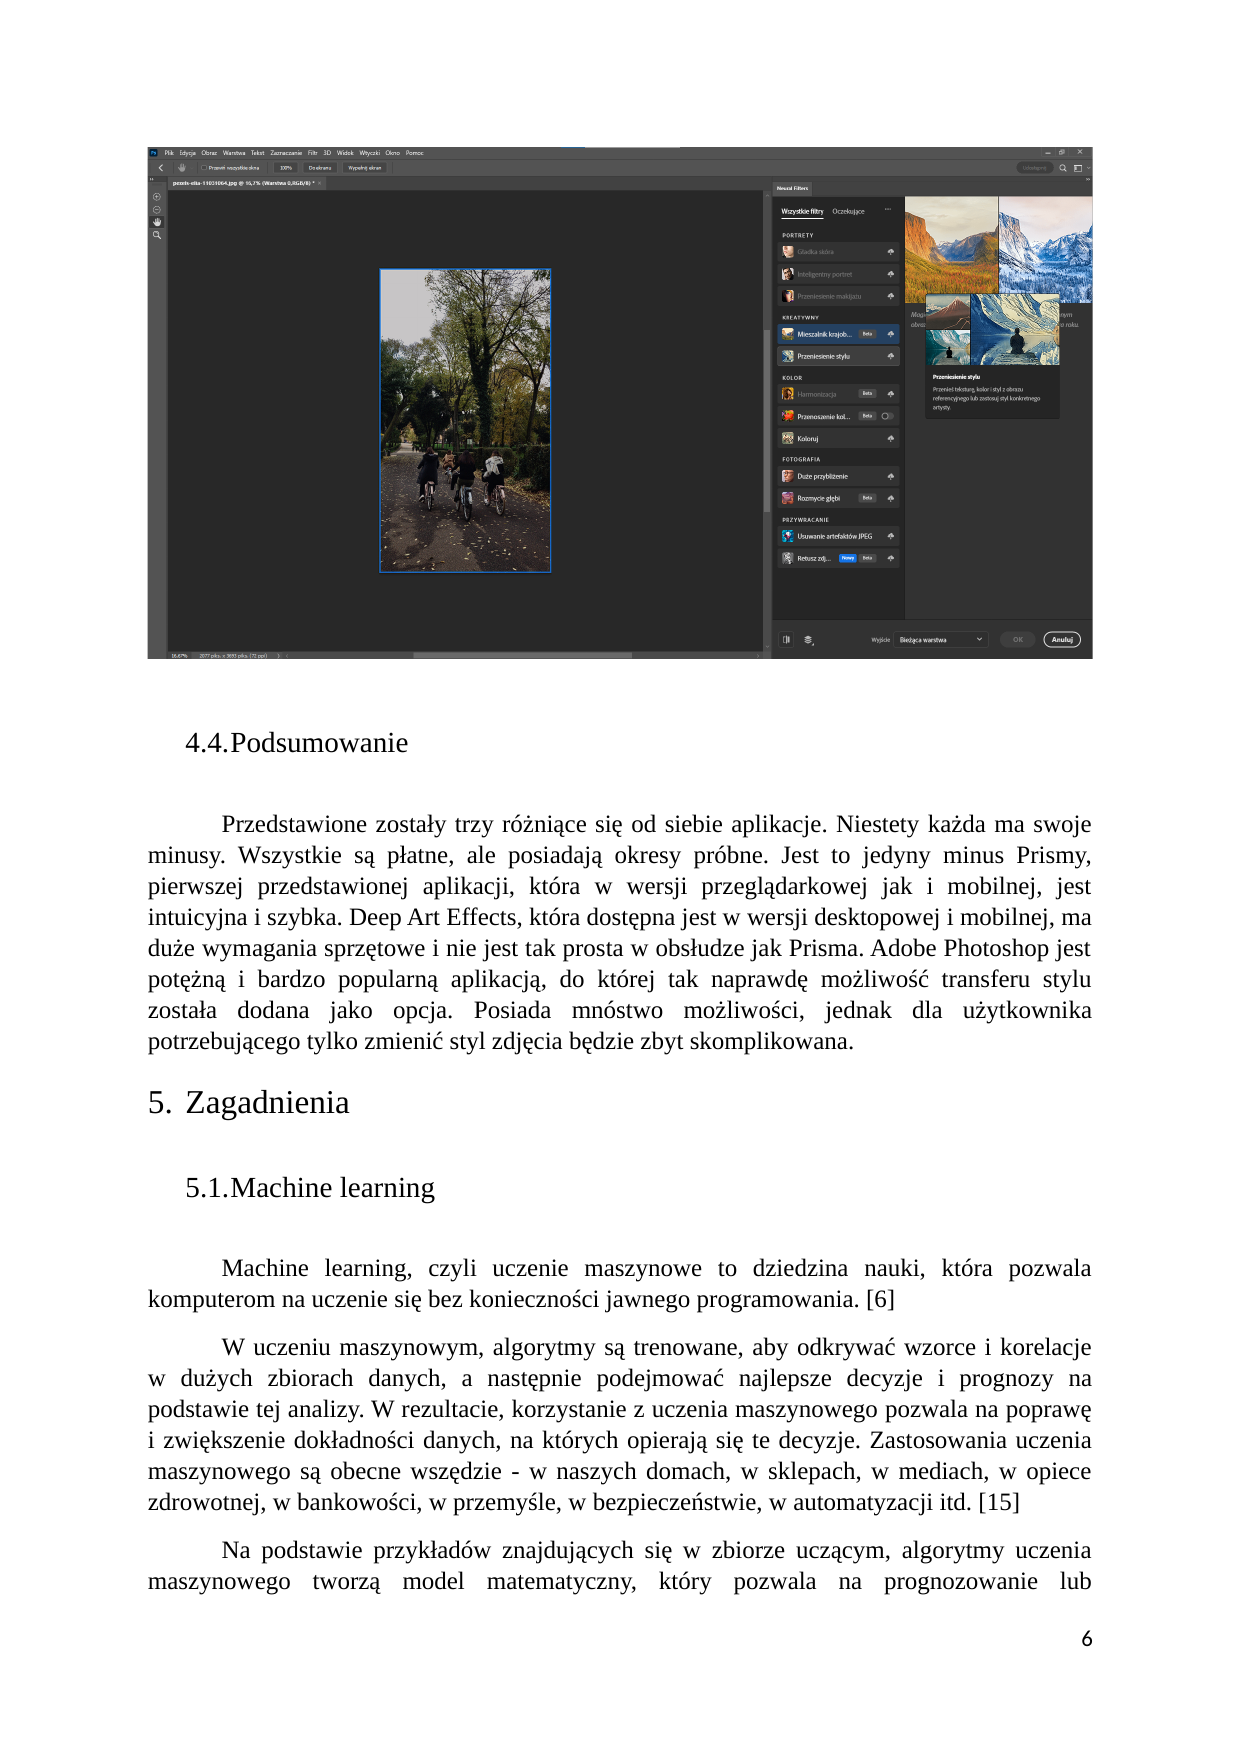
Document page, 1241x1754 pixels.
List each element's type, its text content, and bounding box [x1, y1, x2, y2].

subtitle Machine learning [185, 1170, 1093, 1204]
subtitle Podsumowanie [185, 726, 1093, 759]
picture [147, 147, 1093, 659]
text Machine learning, czyli uczenie maszynowe to dziedzina nauki, która pozwala komputerom na uczenie się bez konieczności jawnego programowania. [6] [148, 1253, 1093, 1313]
subtitle Zagadnienia [148, 1082, 1093, 1120]
text W uczeniu maszynowym, algorytmy są trenowane, aby odkrywać wzorce i korelacje w dużych zbiorach danych, a następnie podejmować najlepsze decyzje i prognozy na podstawie tej analizy. W rezultacie, korzystanie z uczenia maszynowego pozwala na poprawę i zwiększenie dokładności danych, na których opierają się te decyzje. Zastosowania uczenia maszynowego są obecne wszędzie - w naszych domach, w sklepach, w mediach, w opiece zdrowotnej, w bankowości, w przemyśle, w bezpieczeństwie, w automatyzacji itd. [15] [148, 1332, 1093, 1516]
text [148, 1535, 1093, 1595]
text Przedstawione zostały trzy różniące się od siebie aplikacje. Niestety każda ma swoje minusy. Wszystkie są płatne, ale posiadają okresy próbne. Jest to jedyny minus Prismy, pierwszej przedstawionej aplikacji, która w wersji przeglądarkowej jak i mobilnej, jest intuicyjna i szybka. Deep Art Effects, która dostępna jest w wersji desktopowej i mobilnej, ma duże wymagania sprzętowe i nie jest tak prosta w obsłudze jak Prisma. Adobe Photoshop jest potężną i bardzo popularną aplikacją, do której tak naprawdę możliwość transferu stylu została dodana jako opcja. Posiada mnóstwo możliwości, jednak dla użytkownika potrzebującego tylko zmienić styl zdjęcia będzie zbyt skomplikowana. [148, 809, 1093, 1055]
